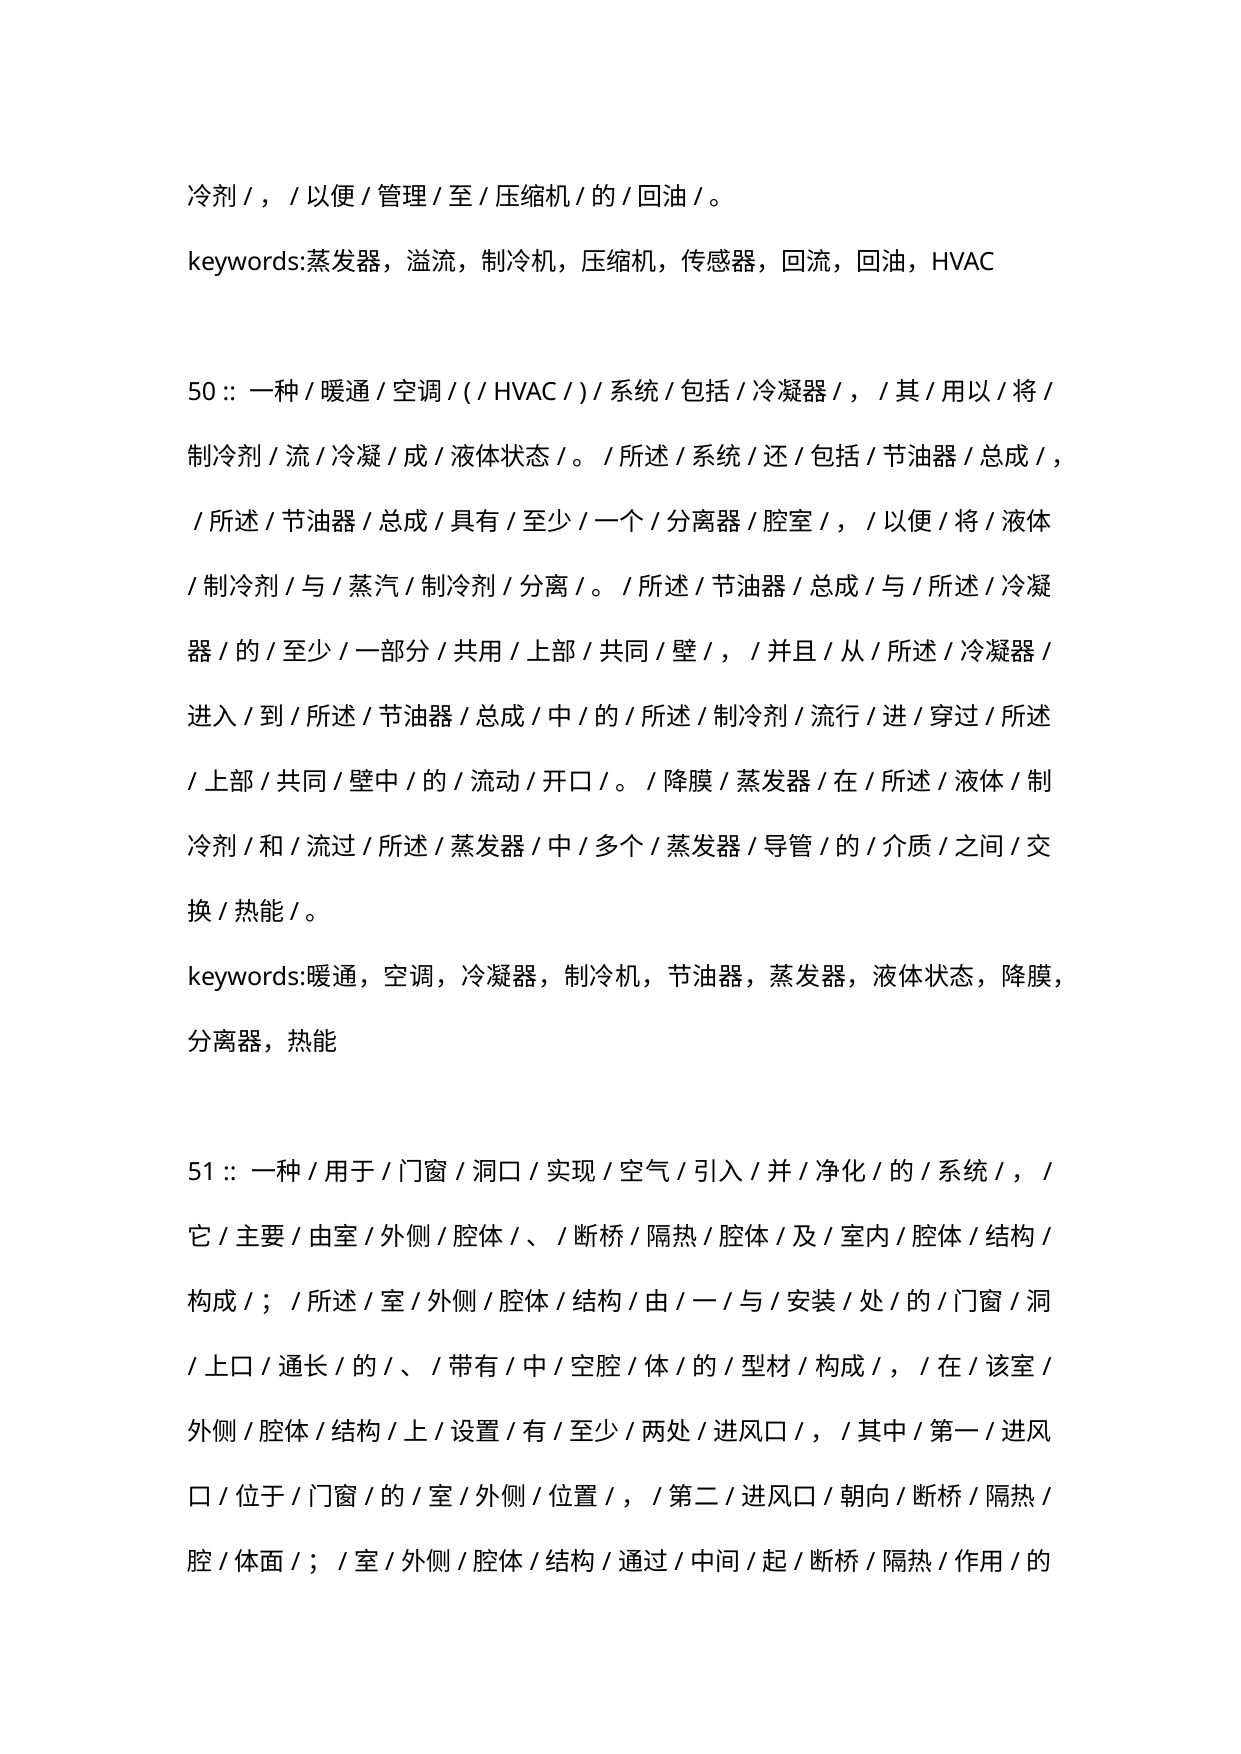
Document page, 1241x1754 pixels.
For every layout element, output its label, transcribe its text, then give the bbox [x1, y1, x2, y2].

text keywords:暖通，空调，冷凝器，制冷机，节油器，蒸发器，液体状态，降膜，分离器，热能 [187, 942, 1053, 1072]
text keywords:蒸发器，溢流，制冷机，压缩机，传感器，回流，回油，HVAC [187, 227, 1053, 292]
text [187, 1137, 1053, 1592]
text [187, 162, 1053, 227]
text 50 :: 一种 / 暖通 / 空调 / ( / HVAC / ) / 系统 / 包括 / 冷凝器 / ， / 其 / 用以 / 将 / 制冷剂 / 流 / 冷凝 / 成 / 液体状态 / 。 / 所述 / 系统 / 还 / 包括 / 节油器 / 总成 / ， / 所述 / 节油器 / 总成 / 具有 / 至少 / 一个 / 分离器 / 腔室 / ， / 以便 / 将 / 液体 / 制冷剂 / 与 / 蒸汽 / 制冷剂 / 分离 / 。 / 所述 / 节油器 / 总成 / 与 / 所述 / 冷凝器 / 的 / 至少 / 一部分 / 共用 / 上部 / 共同 / 壁 / ， / 并且 / 从 / 所述 / 冷凝器 / 进入 / 到 / 所述 / 节油器 / 总成 / 中 / 的 / 所述 / 制冷剂 / 流行 / 进 / 穿过 / 所述 / 上部 / 共同 / 壁中 / 的 / 流动 / 开口 / 。 / 降膜 / 蒸发器 / 在 / 所述 / 液体 / 制冷剂 / 和 / 流过 / 所述 / 蒸发器 / 中 / 多个 / 蒸发器 / 导管 / 的 / 介质 / 之间 / 交换 / 热能 / 。 [187, 357, 1053, 942]
